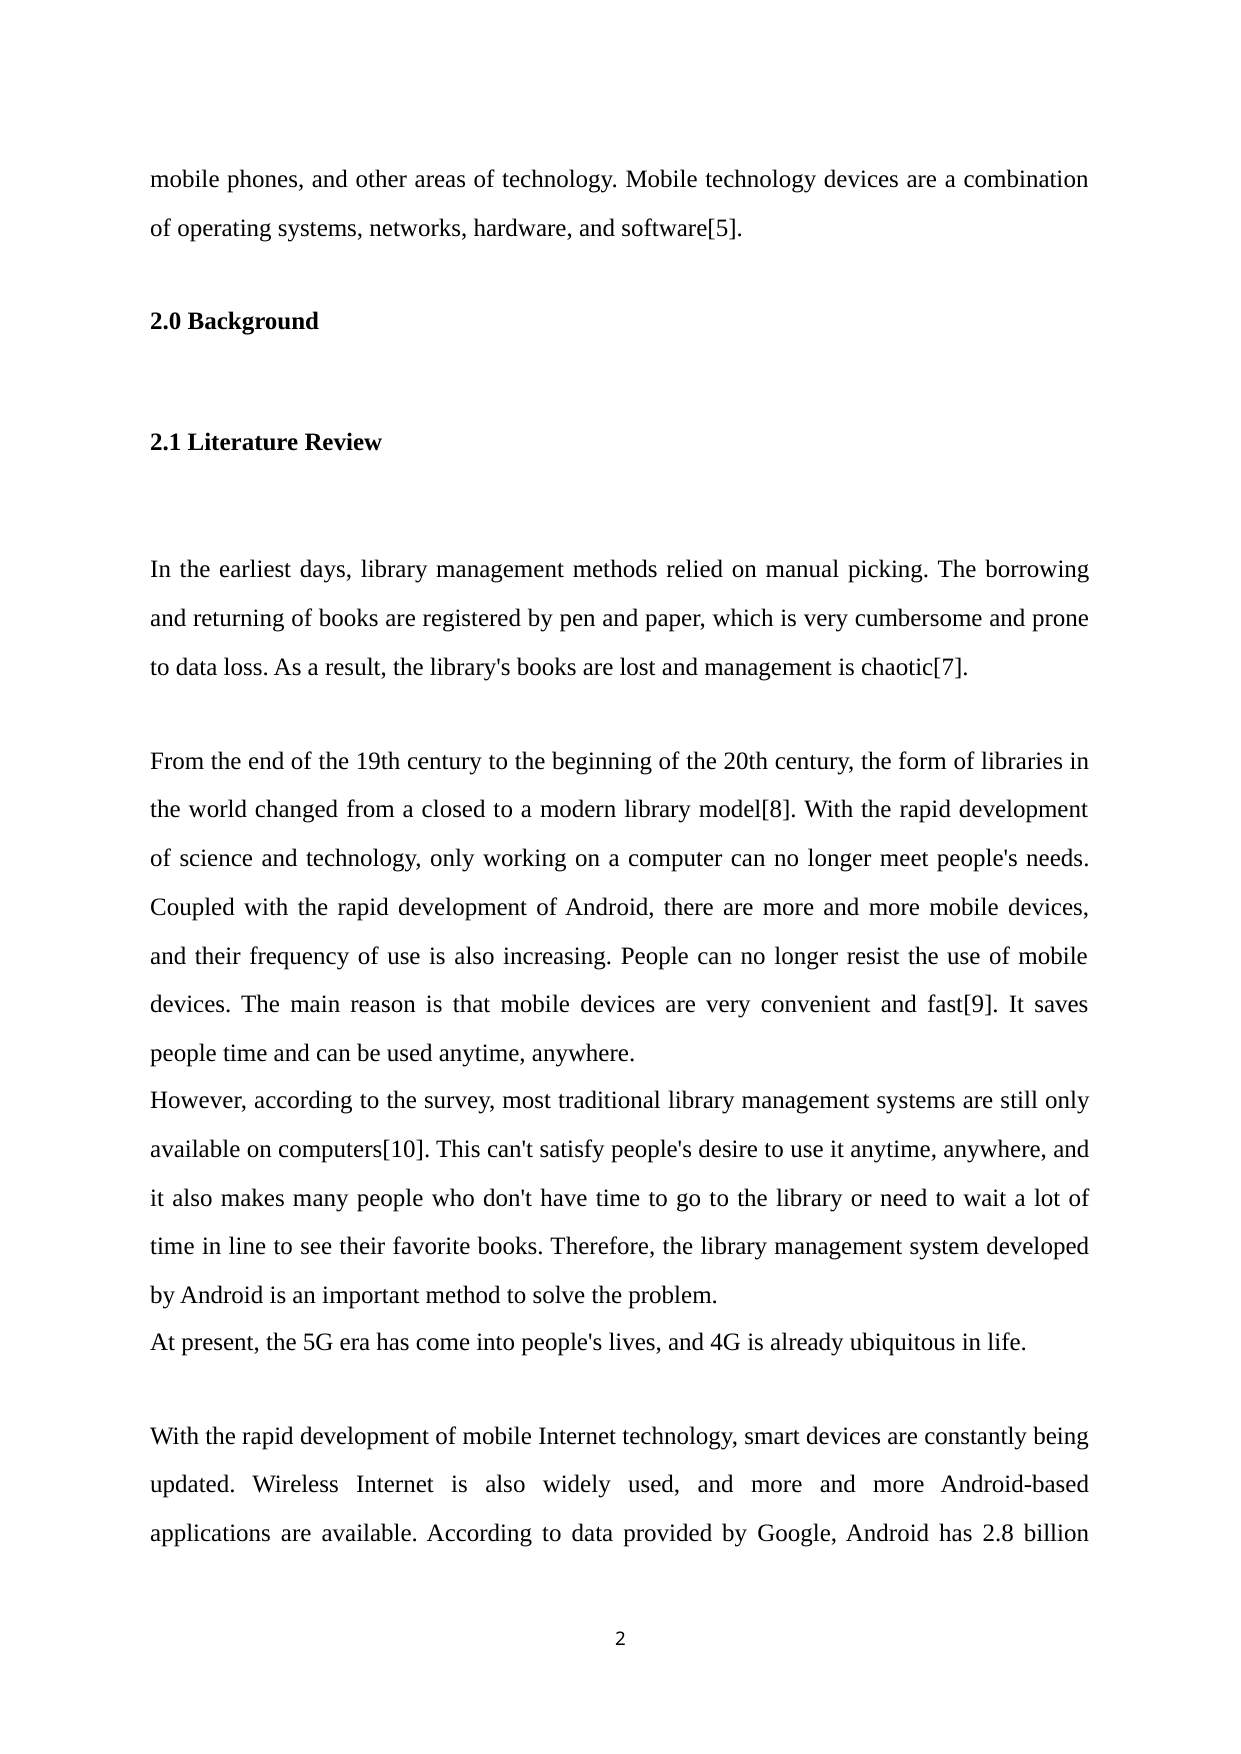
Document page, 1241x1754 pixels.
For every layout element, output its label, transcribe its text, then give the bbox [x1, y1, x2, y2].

text At present, the 5G era has come into people's lives, and 4G is already ubiquitous in life. [150, 1325, 1090, 1358]
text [150, 162, 1090, 243]
text From the end of the 19th century to the beginning of the 20th century, the form of libraries in the world changed from a closed to a modern library model[8]. With the rapid development of science and technology, only working on a computer can no longer meet people's needs. Coupled with the rapid development of Android, there are more and more mobile devices, and their frequency of use is also increasing. People can no longer resist the use of mobile devices. The main reason is that mobile devices are very convenient and fast[9]. It saves people time and can be used anytime, anywhere. [150, 744, 1090, 1069]
subtitle 2.1 Literature Review [150, 425, 1090, 458]
text However, according to the survey, most traditional library management systems are still only available on computers[10]. This can't satisfy people's desire to use it anytime, anywhere, and it also makes many people who don't have time to go to the library or need to wait a lot of time in line to see their favorite books. Therefore, the library management system developed by Android is an important method to solve the problem. [150, 1083, 1090, 1311]
subtitle 2.0 Background [150, 304, 1090, 337]
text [150, 1419, 1090, 1549]
text In the earliest days, library management methods relied on manual picking. The borrowing and returning of books are registered by pen and paper, which is very cumbersome and prone to data loss. As a result, the library's books are lost and management is chaotic[7]. [150, 553, 1090, 683]
